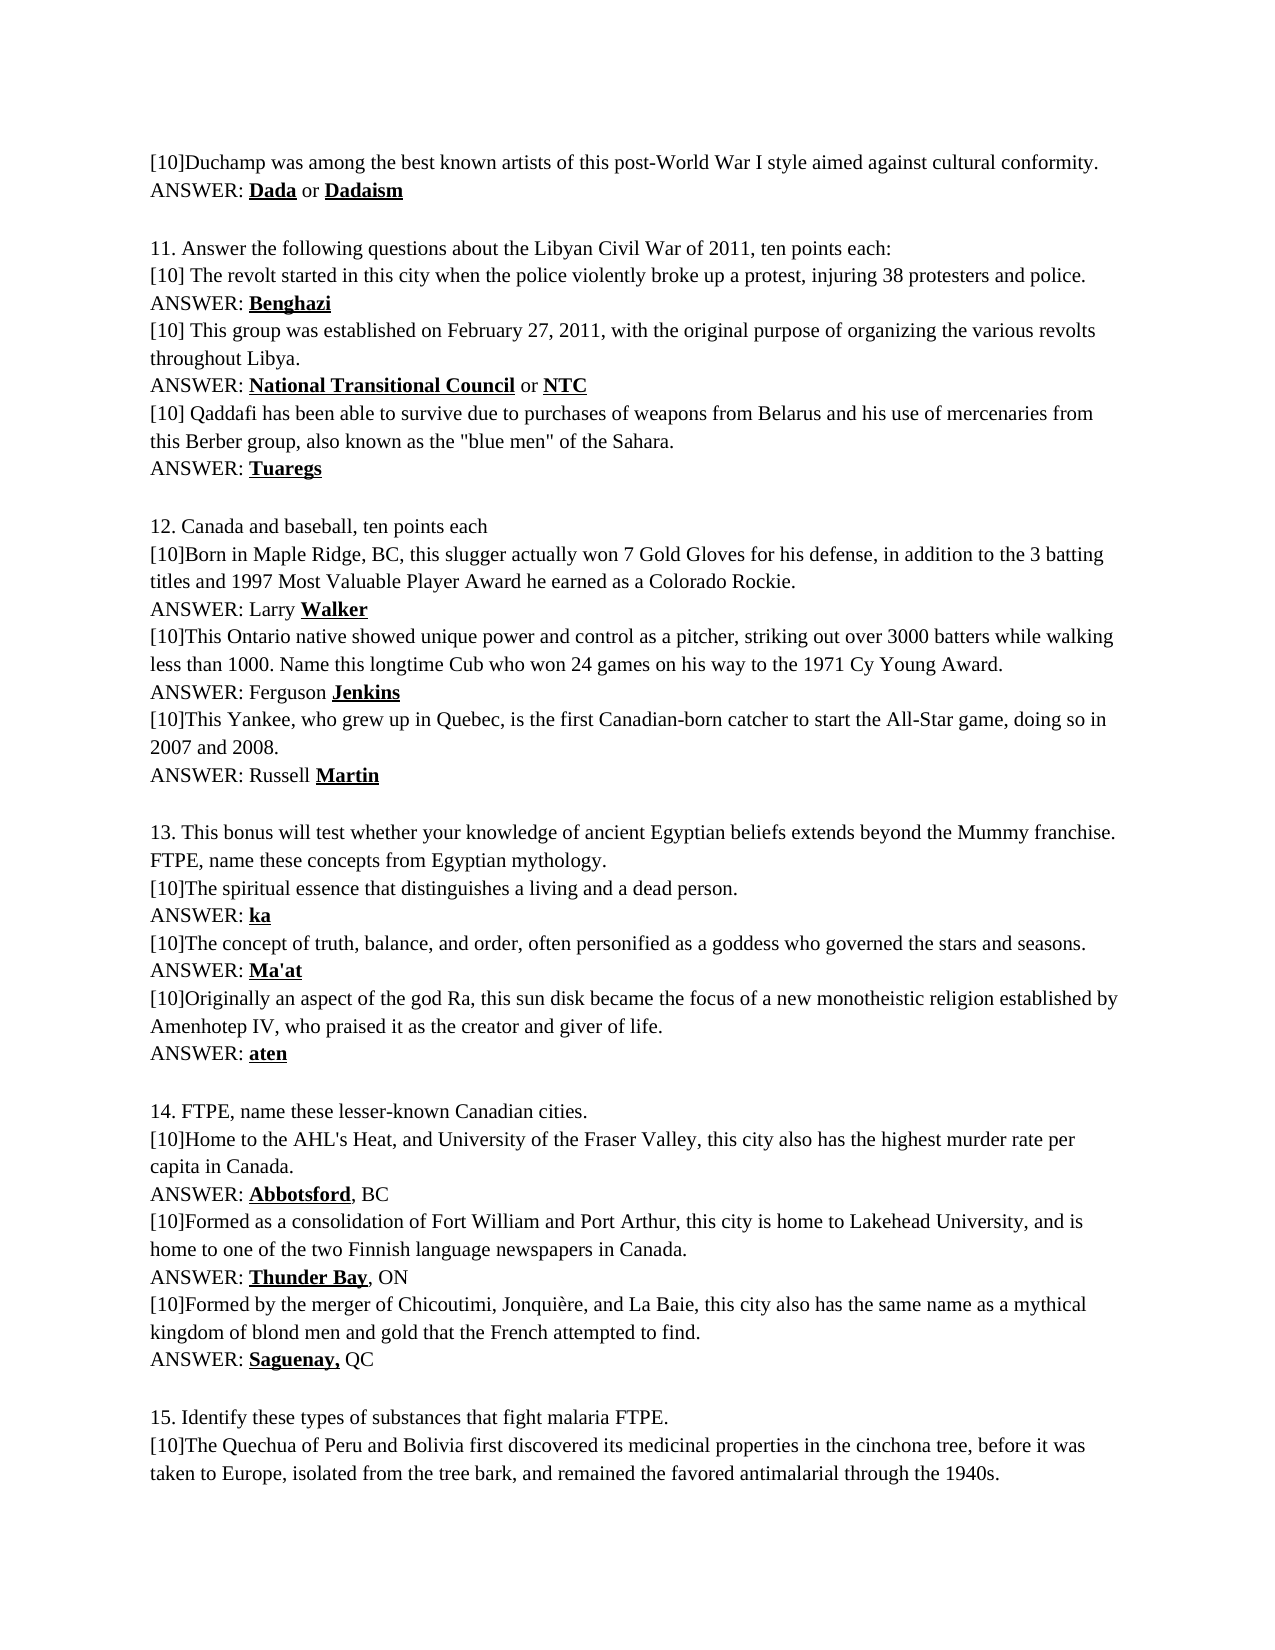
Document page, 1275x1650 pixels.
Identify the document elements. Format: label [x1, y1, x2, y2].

text [150, 150, 1125, 1484]
